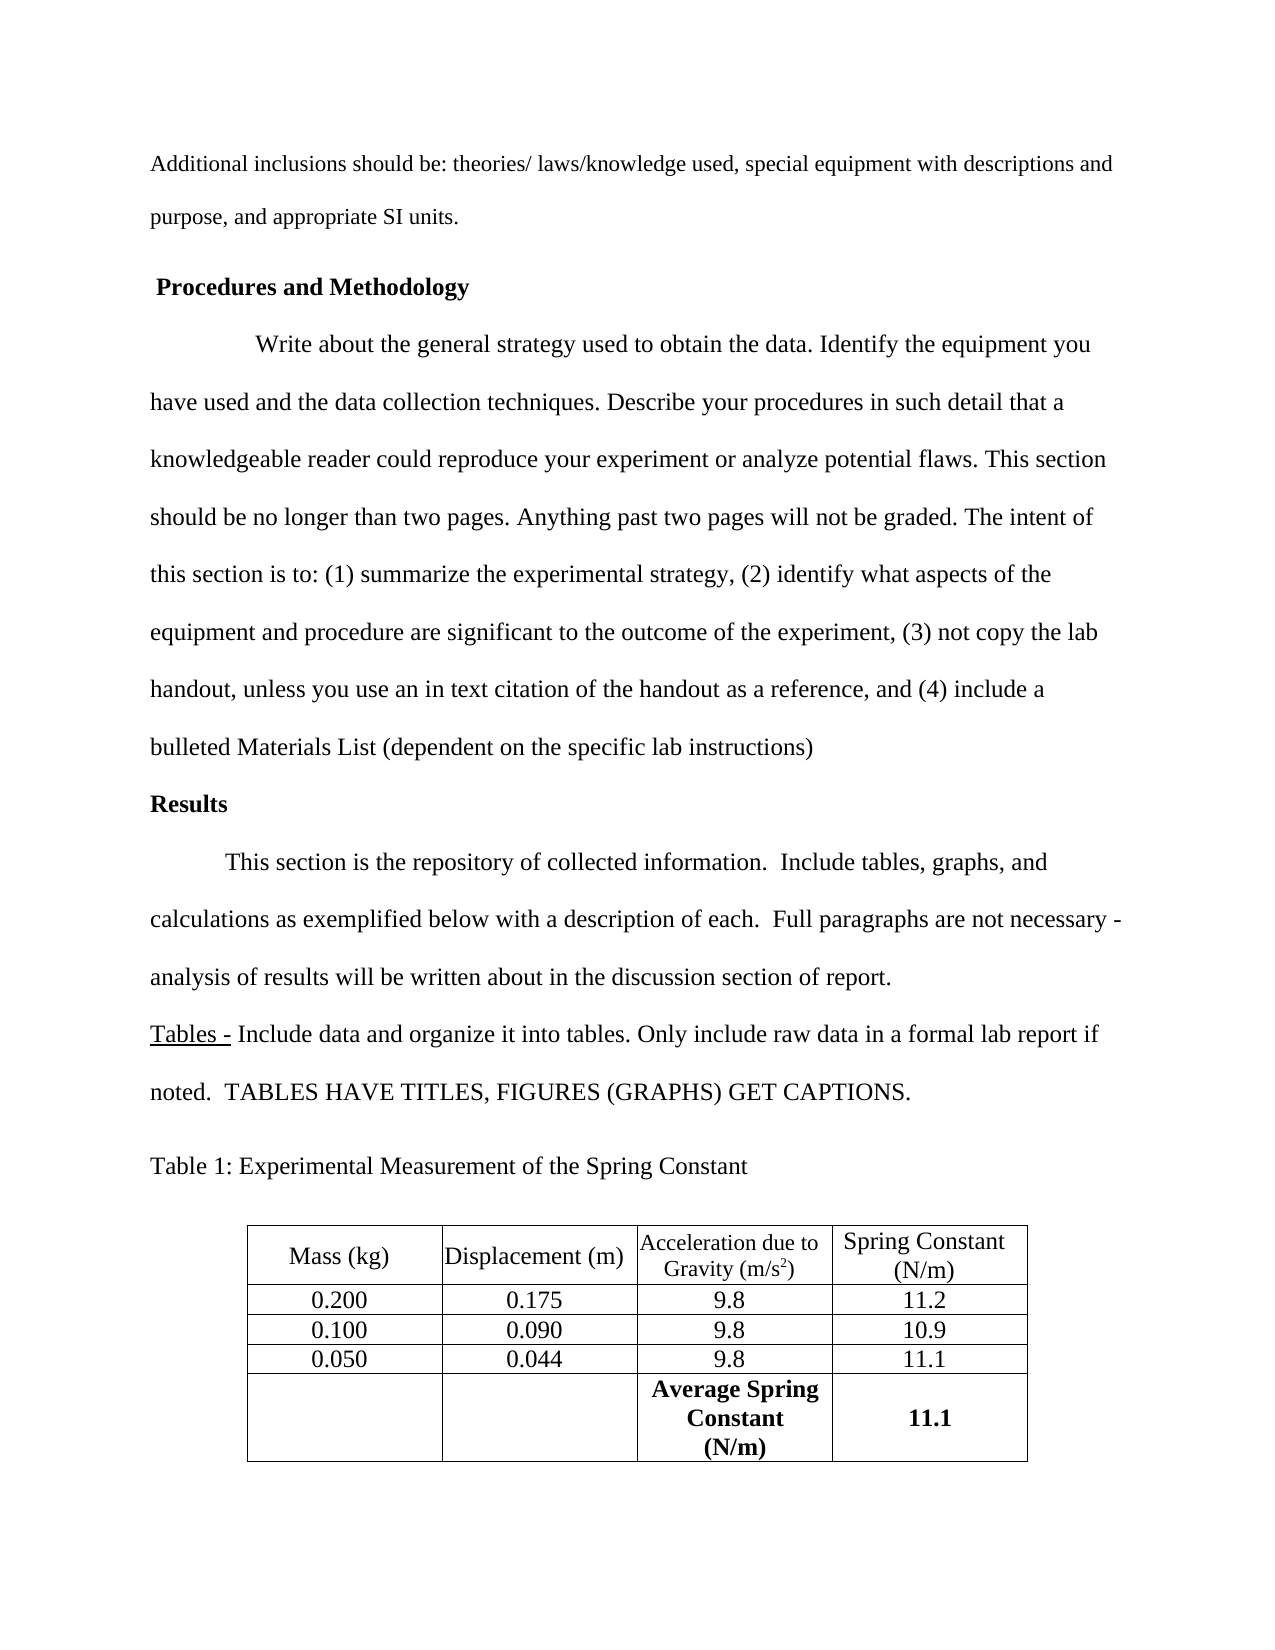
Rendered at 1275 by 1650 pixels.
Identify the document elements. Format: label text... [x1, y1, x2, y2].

table_cell 0.100 [248, 1315, 442, 1343]
text This section is the repository of collected information. Include tables, graphs, and calculations as exemplified below with a description of each. Full paragraphs are not necessary - analysis of results will be written about in the discussion section of report. [150, 847, 1125, 991]
table_cell [443, 1374, 637, 1461]
table_header Acceleration due to Gravity (m/s2) [638, 1226, 832, 1284]
table_cell [248, 1374, 442, 1461]
table_cell 11.1 [833, 1345, 1027, 1373]
text Tables - Include data and organize it into tables. Only include raw data in a formal lab report if noted. TABLES HAVE TITLES, FIGURES (GRAPHS) GET CAPTIONS. [150, 1019, 1125, 1106]
text Table 1: Experimental Measurement of the Spring Constant [150, 1151, 1125, 1180]
table_cell 11.1 [833, 1374, 1027, 1461]
table_cell 0.044 [443, 1345, 637, 1373]
text Results [150, 789, 1125, 818]
table_cell 0.200 [248, 1285, 442, 1314]
table_cell 9.8 [638, 1345, 832, 1373]
table_cell 11.2 [833, 1285, 1027, 1314]
table_cell 0.090 [443, 1315, 637, 1343]
table_cell 9.8 [638, 1285, 832, 1314]
table_cell Average Spring Constant (N/m) [638, 1374, 832, 1461]
table_header Spring Constant (N/m) [833, 1226, 1027, 1284]
table_cell 9.8 [638, 1315, 832, 1343]
table_cell 0.175 [443, 1285, 637, 1314]
text Write about the general strategy used to obtain the data. Identify the equipment you have used and the data collection techniques. Describe your procedures in such detail that a knowledgeable reader could reproduce your experiment or analyze potential flaws. This section should be no longer than two pages. Anything past two pages will not be graded. The intent of this section is to: (1) summarize the experimental strategy, (2) identify what aspects of the equipment and procedure are significant to the outcome of the experiment, (3) not copy the lab handout, unless you use an in text citation of the handout as a reference, and (4) include a bulleted Materials List (dependent on the specific lab instructions) [150, 329, 1125, 761]
table_header Mass (kg) [248, 1226, 442, 1284]
text Procedures and Methodology [150, 272, 1125, 301]
table_header Displacement (m) [443, 1226, 637, 1284]
text Additional inclusions should be: theories/ laws/knowledge used, special equipment with descriptions and purpose, and appropriate SI units. [150, 150, 1125, 229]
table_cell 10.9 [833, 1315, 1027, 1343]
table_cell 0.050 [248, 1345, 442, 1373]
